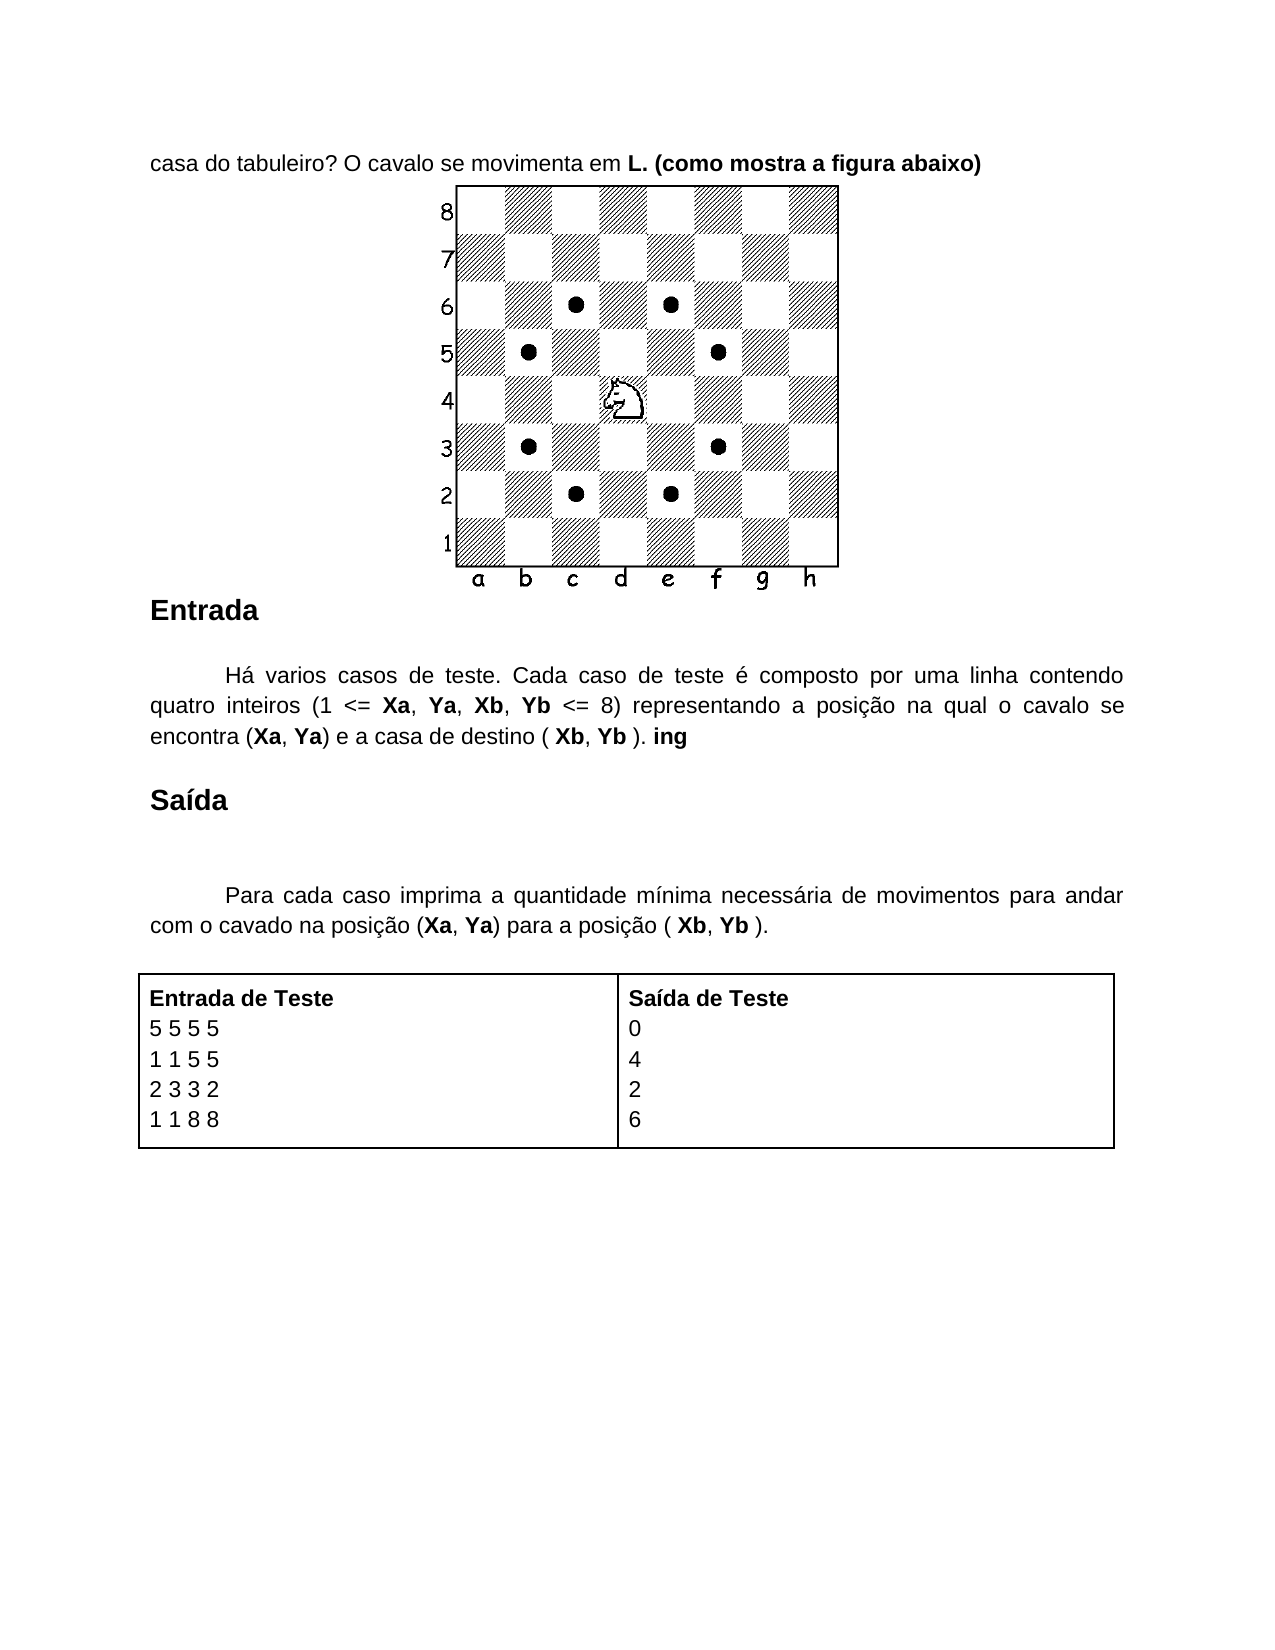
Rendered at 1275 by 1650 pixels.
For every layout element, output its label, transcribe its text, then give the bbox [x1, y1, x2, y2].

text Para cada caso imprima a quantidade mínima necessária de movimentos para andar com o cavado na posição (Xa, Ya) para a posição ( Xb, Yb ). [150, 882, 1125, 938]
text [150, 150, 1125, 176]
table_header Entrada de Teste 5 5 5 5 1 1 5 5 2 3 3 2 1 1 8 8 [140, 975, 617, 1147]
table_header Saída de Teste 0 4 2 6 [619, 975, 1113, 1147]
text Entrada [150, 593, 1125, 627]
text Saída [150, 783, 1125, 817]
picture [432, 180, 843, 590]
text Há varios casos de teste. Cada caso de teste é composto por uma linha contendo quatro inteiros (1 <= Xa, Ya, Xb, Yb <= 8) representando a posição na qual o cavalo se encontra (Xa, Ya) e a casa de destino ( Xb, Yb ). ing [150, 688, 1125, 749]
